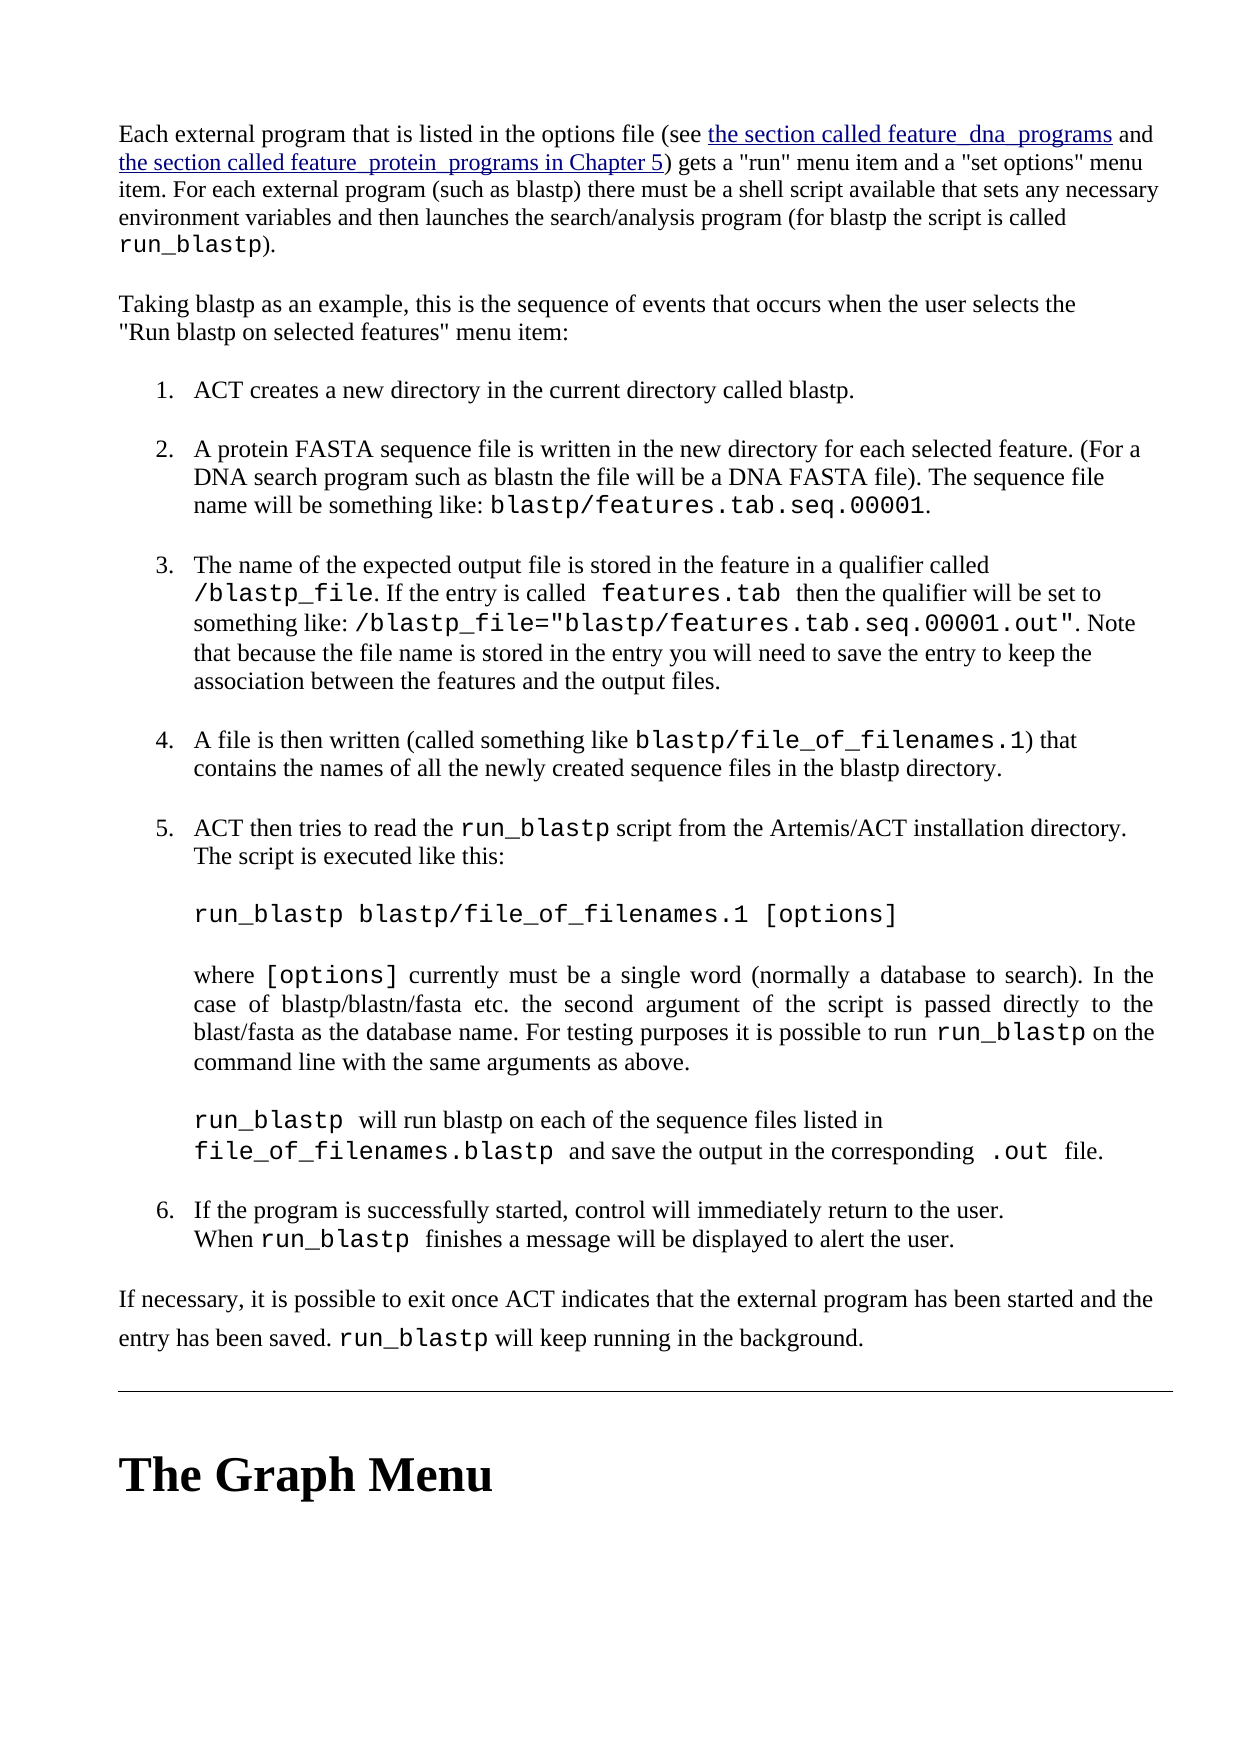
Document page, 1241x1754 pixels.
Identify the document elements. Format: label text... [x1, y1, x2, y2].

text where [options] currently must be a single word (normally a database to search). In the case of blastp/blastn/fasta etc. the second argument of the script is passed directly to the blast/fasta as the database name. For testing purposes it is possible to run run_blastp on the command line with the same arguments as above. [193, 960, 1155, 1076]
text Taking blastp as an example, this is the sequence of events that occurs when the user selects the "Run blastp on selected features" menu item: [118, 290, 1126, 346]
text If necessary, it is possible to exit once ACT indicates that the external program has been started and the entry has been saved. run_blastp will keep running in the background. [118, 1284, 1157, 1354]
list A protein FASTA sequence file is written in the new directory for each selected feature. (For a DNA search program such as blastn the file will be a DNA FASTA file). The sequence file name will be something like: blastp/features.tab.seq.00001. [155, 435, 1151, 521]
list A file is then written (called something like blastp/file_of_filenames.1) that contains the names of all the newly created sequence files in the blastp directory. [155, 726, 1159, 782]
subtitle The Graph Menu [118, 1445, 1173, 1502]
list If the program is successfully started, control will immediately return to the user. When run_blastp finishes a message will be displayed to alert the user. [156, 1196, 1065, 1255]
text run_blastp blastp/file_of_filenames.1 [options] [193, 902, 1173, 930]
list ACT then tries to read the run_blastp script from the Artemis/ACT installation directory. The script is executed like this: [155, 813, 1136, 870]
text run_blastp will run blastp on each of the sequence files listed in [193, 1105, 1173, 1136]
list ACT creates a new directory in the current directory called blastp. [155, 375, 1173, 404]
text file_of_filenames.blastp and save the output in the corresponding .out file. [194, 1136, 1173, 1167]
text Each external program that is listed in the options file (see the section called feature_dna_programs and the section called feature_protein_programs in Chapter 5) gets a "run" menu item and a "set options" menu item. For each external program (such as blastp) there must be a shell script available that sets any necessary environment variables and then launches the search/analysis program (for blastp the script is called run_blastp). [118, 119, 1173, 260]
list The name of the expected output file is stored in the feature in a qualifier called /blastp_file. If the entry is called features.tab then the qualifier will be set to something like: /blastp_file="blastp/features.tab.seq.00001.out". Note that because the file name is stored in the entry you will need to save the entry to keep the association between the features and the output files. [155, 551, 1173, 695]
